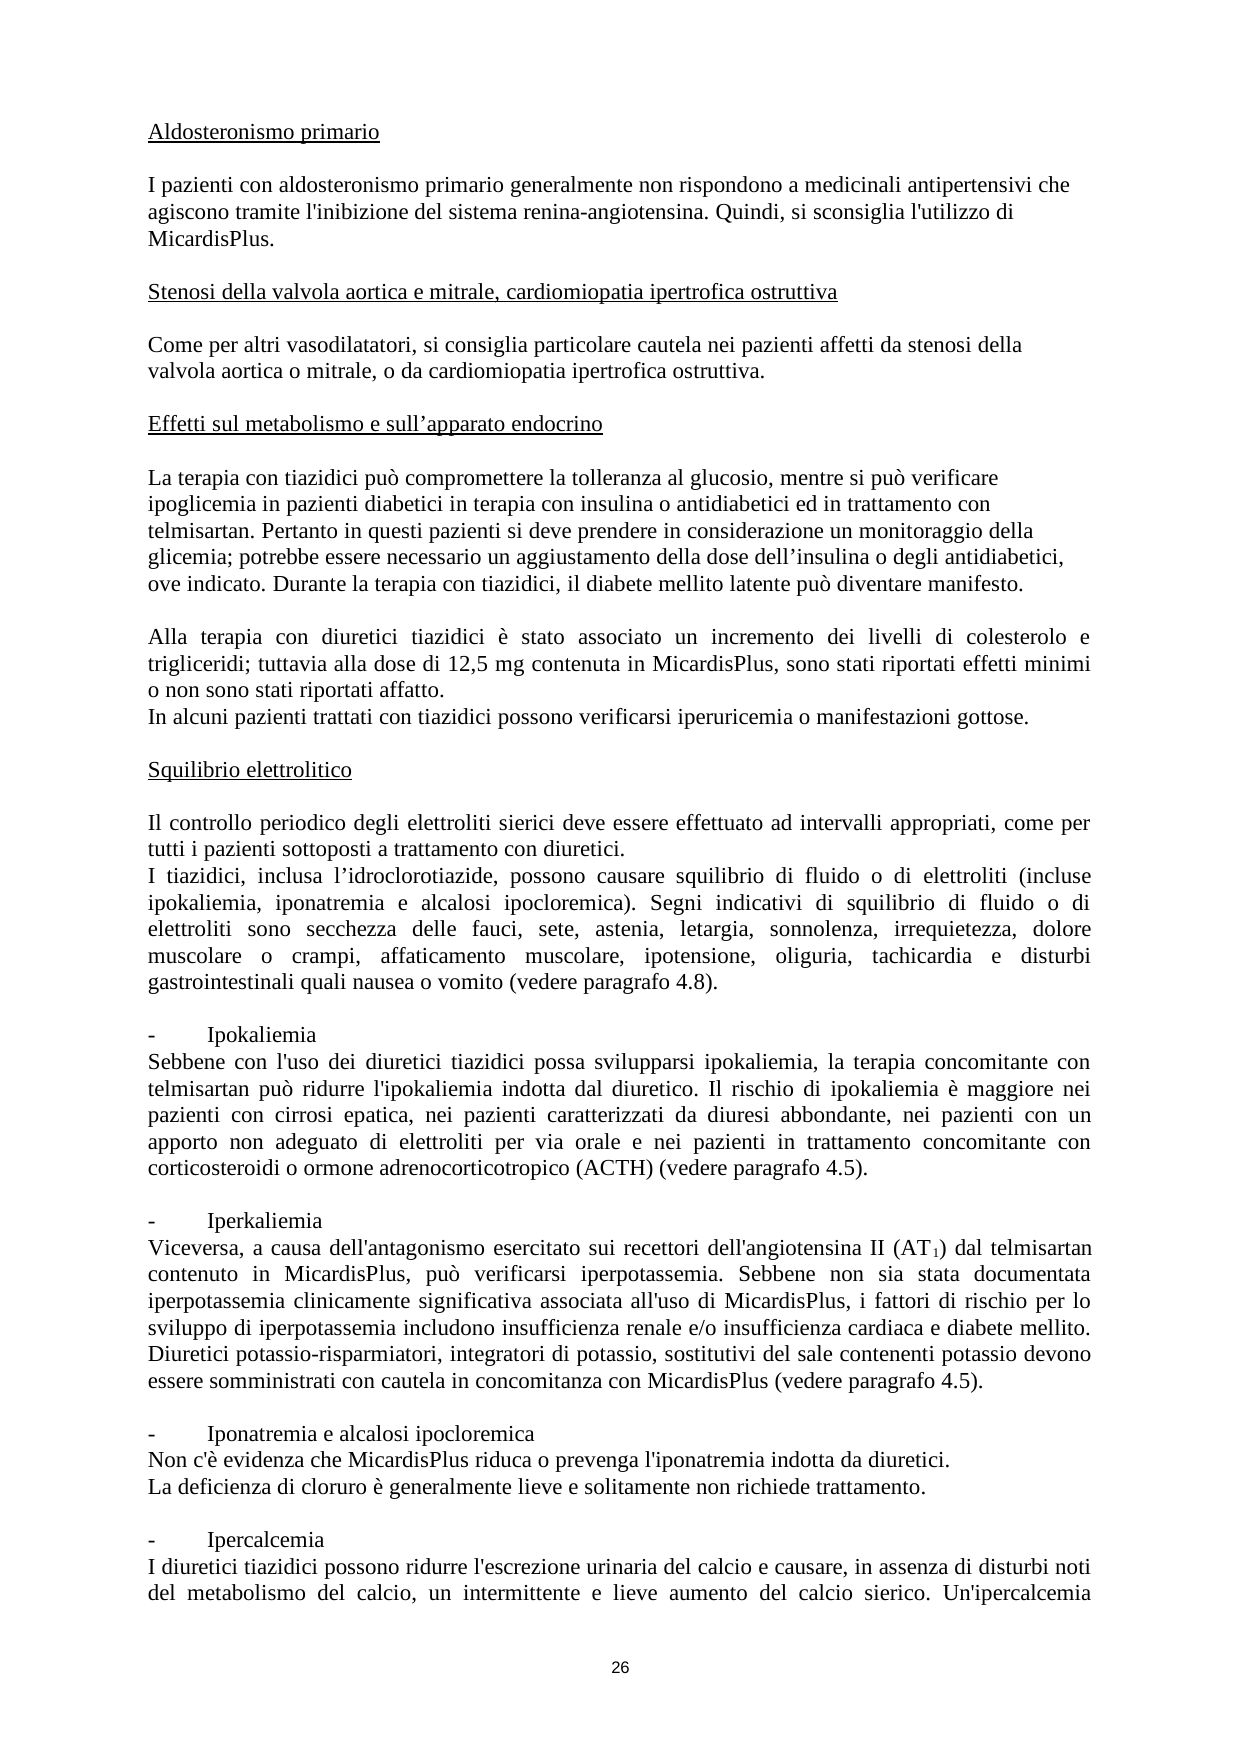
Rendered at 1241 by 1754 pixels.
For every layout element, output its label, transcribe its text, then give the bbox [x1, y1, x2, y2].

text Viceversa, a causa dell'antagonismo esercitato sui recettori dell'angiotensina II (AT1) dal telmisartan contenuto in MicardisPlus, può verificarsi iperpotassemia. Sebbene non sia stata documentata iperpotassemia clinicamente significativa associata all'uso di MicardisPlus, i fattori di rischio per lo sviluppo di iperpotassemia includono insufficienza renale e/o insufficienza cardiaca e diabete mellito. Diuretici potassio-risparmiatori, integratori di potassio, sostitutivi del sale contenenti potassio devono essere somministrati con cautela in concomitanza con MicardisPlus (vedere paragrafo 4.5). [148, 1234, 1092, 1393]
text Squilibrio elettrolitico [148, 756, 1092, 782]
text Come per altri vasodilatatori, si consiglia particolare cautela nei pazienti affetti da stenosi della valvola aortica o mitrale, o da cardiomiopatia ipertrofica ostruttiva. [148, 331, 1092, 384]
text Effetti sul metabolismo e sull’apparato endocrino [148, 410, 1092, 437]
text I tiazidici, inclusa l’idroclorotiazide, possono causare squilibrio di fluido o di elettroliti (incluse ipokaliemia, iponatremia e alcalosi ipocloremica). Segni indicativi di squilibrio di fluido o di elettroliti sono secchezza delle fauci, sete, astenia, letargia, sonnolenza, irrequietezza, dolore muscolare o crampi, affaticamento muscolare, ipotensione, oliguria, tachicardia e disturbi gastrointestinali quali nausea o vomito (vedere paragrafo 4.8). [148, 862, 1092, 995]
text Alla terapia con diuretici tiazidici è stato associato un incremento dei livelli di colesterolo e trigliceridi; tuttavia alla dose di 12,5 mg contenuta in MicardisPlus, sono stati riportati effetti minimi o non sono stati riportati affatto. [148, 623, 1092, 702]
text Stenosi della valvola aortica e mitrale, cardiomiopatia ipertrofica ostruttiva [148, 277, 1092, 304]
text - Ipokaliemia [148, 1021, 1092, 1048]
text - Ipercalcemia [148, 1526, 1092, 1552]
text - Iponatremia e alcalosi ipocloremica [148, 1420, 1092, 1446]
text Non c'è evidenza che MicardisPlus riduca o prevenga l'iponatremia indotta da diuretici. [148, 1446, 1092, 1473]
text - Iperkaliemia [148, 1207, 1092, 1234]
text In alcuni pazienti trattati con tiazidici possono verificarsi iperuricemia o manifestazioni gottose. [148, 702, 1092, 729]
text Sebbene con l'uso dei diuretici tiazidici possa svilupparsi ipokaliemia, la terapia concomitante con telmisartan può ridurre l'ipokaliemia indotta dal diuretico. Il rischio di ipokaliemia è maggiore nei pazienti con cirrosi epatica, nei pazienti caratterizzati da diuresi abbondante, nei pazienti con un apporto non adeguato di elettroliti per via orale e nei pazienti in trattamento concomitante con corticosteroidi o ormone adrenocorticotropico (ACTH) (vedere paragrafo 4.5). [148, 1048, 1092, 1181]
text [148, 1552, 1092, 1606]
text I pazienti con aldosteronismo primario generalmente non rispondono a medicinali antipertensivi che agiscono tramite l'inibizione del sistema renina-angiotensina. Quindi, si sconsiglia l'utilizzo di MicardisPlus. [148, 171, 1092, 251]
text La deficienza di cloruro è generalmente lieve e solitamente non richiede trattamento. [148, 1473, 1092, 1499]
text Aldosteronismo primario [148, 118, 1092, 145]
text La terapia con tiazidici può compromettere la tolleranza al glucosio, mentre si può verificare ipoglicemia in pazienti diabetici in terapia con insulina o antidiabetici ed in trattamento con telmisartan. Pertanto in questi pazienti si deve prendere in considerazione un monitoraggio della glicemia; potrebbe essere necessario un aggiustamento della dose dell’insulina o degli antidiabetici, ove indicato. Durante la terapia con tiazidici, il diabete mellito latente può diventare manifesto. [148, 463, 1092, 596]
text Il controllo periodico degli elettroliti sierici deve essere effettuato ad intervalli appropriati, come per tutti i pazienti sottoposti a trattamento con diuretici. [148, 809, 1092, 862]
